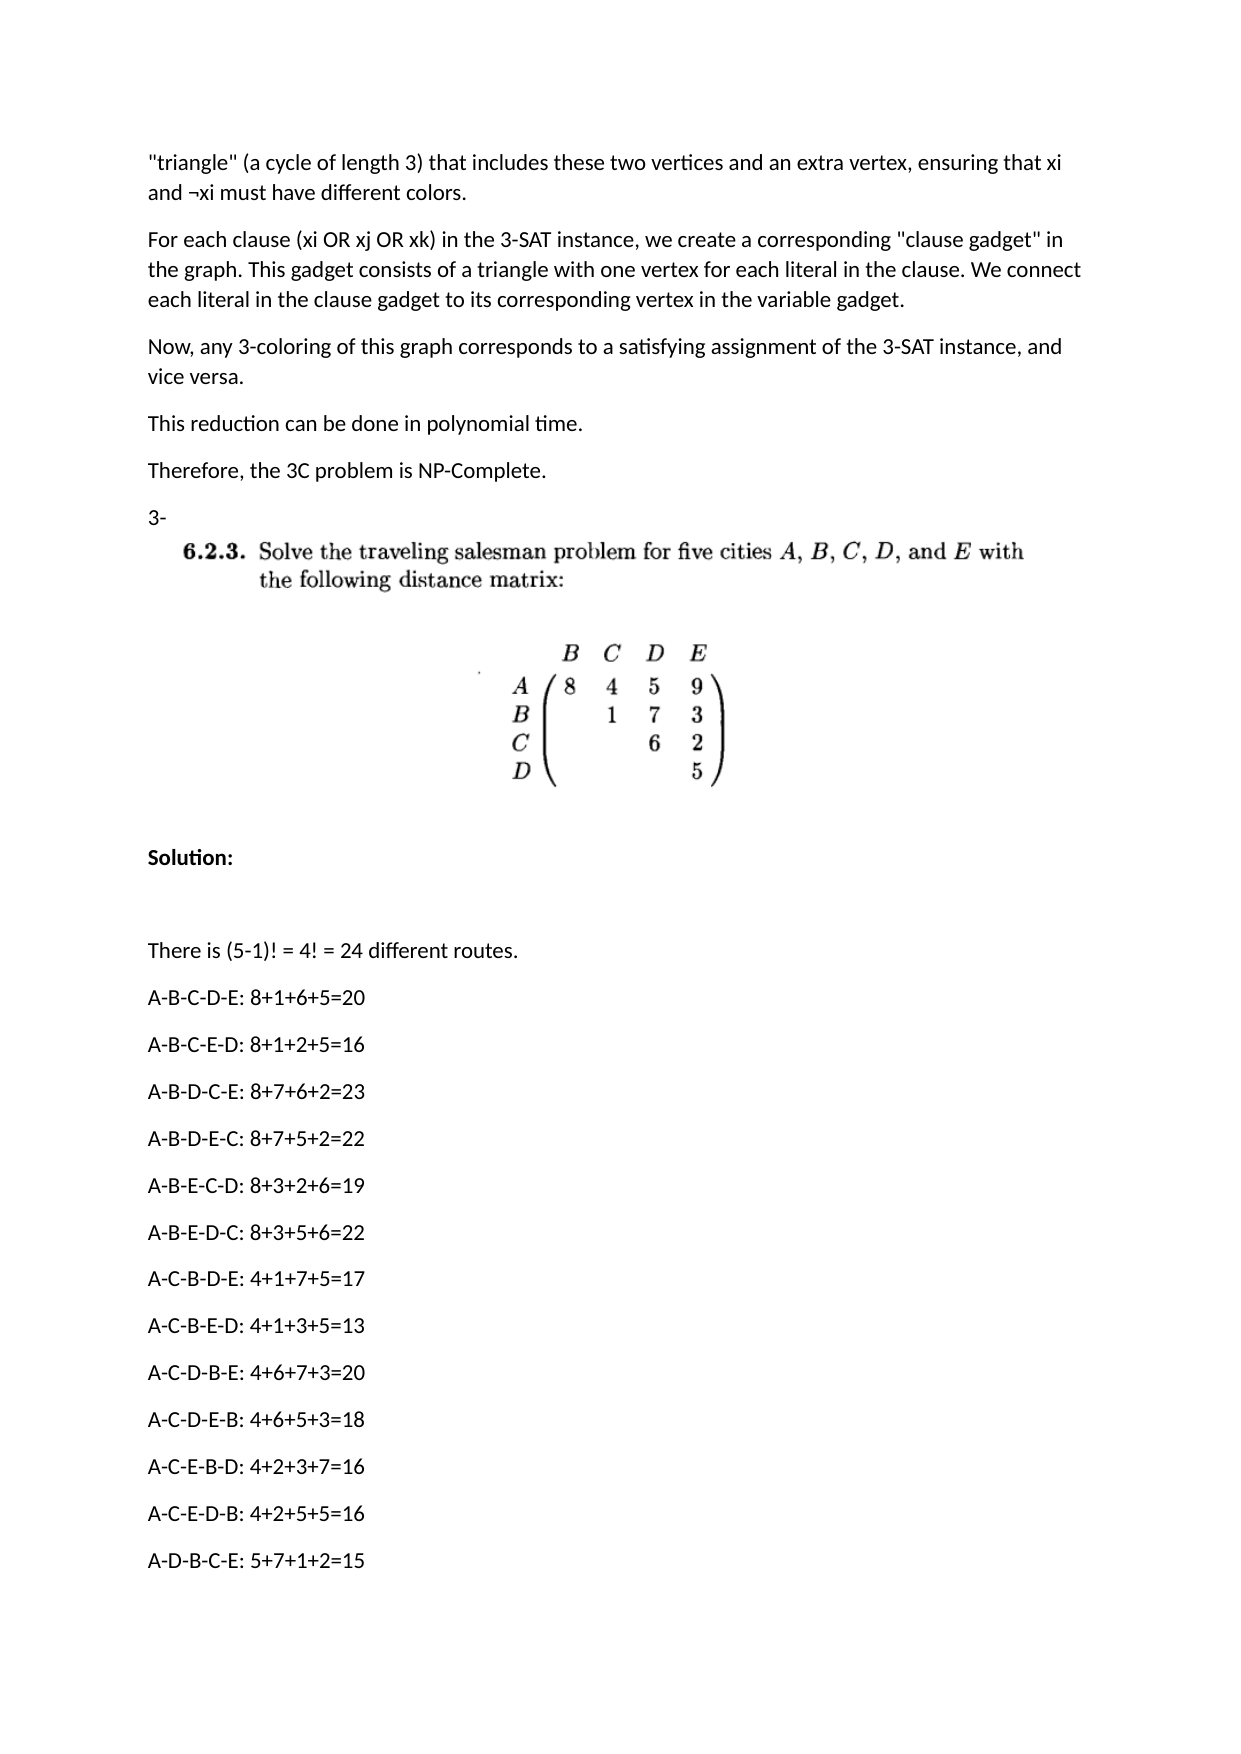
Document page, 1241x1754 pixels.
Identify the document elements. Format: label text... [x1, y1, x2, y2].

text A-C-B-E-D: 4+1+3+5=13 [148, 1311, 1093, 1339]
text There is (5-1)! = 4! = 24 different routes. [148, 936, 1093, 964]
text A-C-D-B-E: 4+6+7+3=20 [148, 1358, 1093, 1386]
text A-B-D-E-C: 8+7+5+2=22 [148, 1124, 1093, 1152]
text Now, any 3-coloring of this graph corresponds to a satisfying assignment of the 3-SAT instance, and vice versa. [148, 332, 1093, 390]
text A-D-B-C-E: 5+7+1+2=15 [148, 1546, 1093, 1574]
text For each clause (xi OR xj OR xk) in the 3-SAT instance, we create a corresponding "clause gadget" in the graph. This gadget consists of a triangle with one vertex for each literal in the clause. We connect each literal in the clause gadget to its corresponding vertex in the variable gadget. [148, 225, 1093, 313]
text Therefore, the 3C problem is NP-Complete. [148, 456, 1093, 484]
text A-B-C-E-D: 8+1+2+5=16 [148, 1030, 1093, 1058]
text Solution: [148, 843, 1093, 871]
text 3- [148, 503, 1093, 533]
text A-C-D-E-B: 4+6+5+3=18 [148, 1405, 1093, 1433]
text A-B-E-D-C: 8+3+5+6=22 [148, 1218, 1093, 1246]
text A-C-E-B-D: 4+2+3+7=16 [148, 1452, 1093, 1480]
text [148, 148, 1093, 206]
text A-C-B-D-E: 4+1+7+5=17 [148, 1264, 1093, 1292]
text A-C-E-D-B: 4+2+5+5=16 [148, 1499, 1093, 1527]
picture [148, 533, 1093, 824]
text A-B-D-C-E: 8+7+6+2=23 [148, 1077, 1093, 1105]
text A-B-E-C-D: 8+3+2+6=19 [148, 1171, 1093, 1199]
text A-B-C-D-E: 8+1+6+5=20 [148, 983, 1093, 1011]
text This reduction can be done in polynomial time. [148, 409, 1093, 437]
